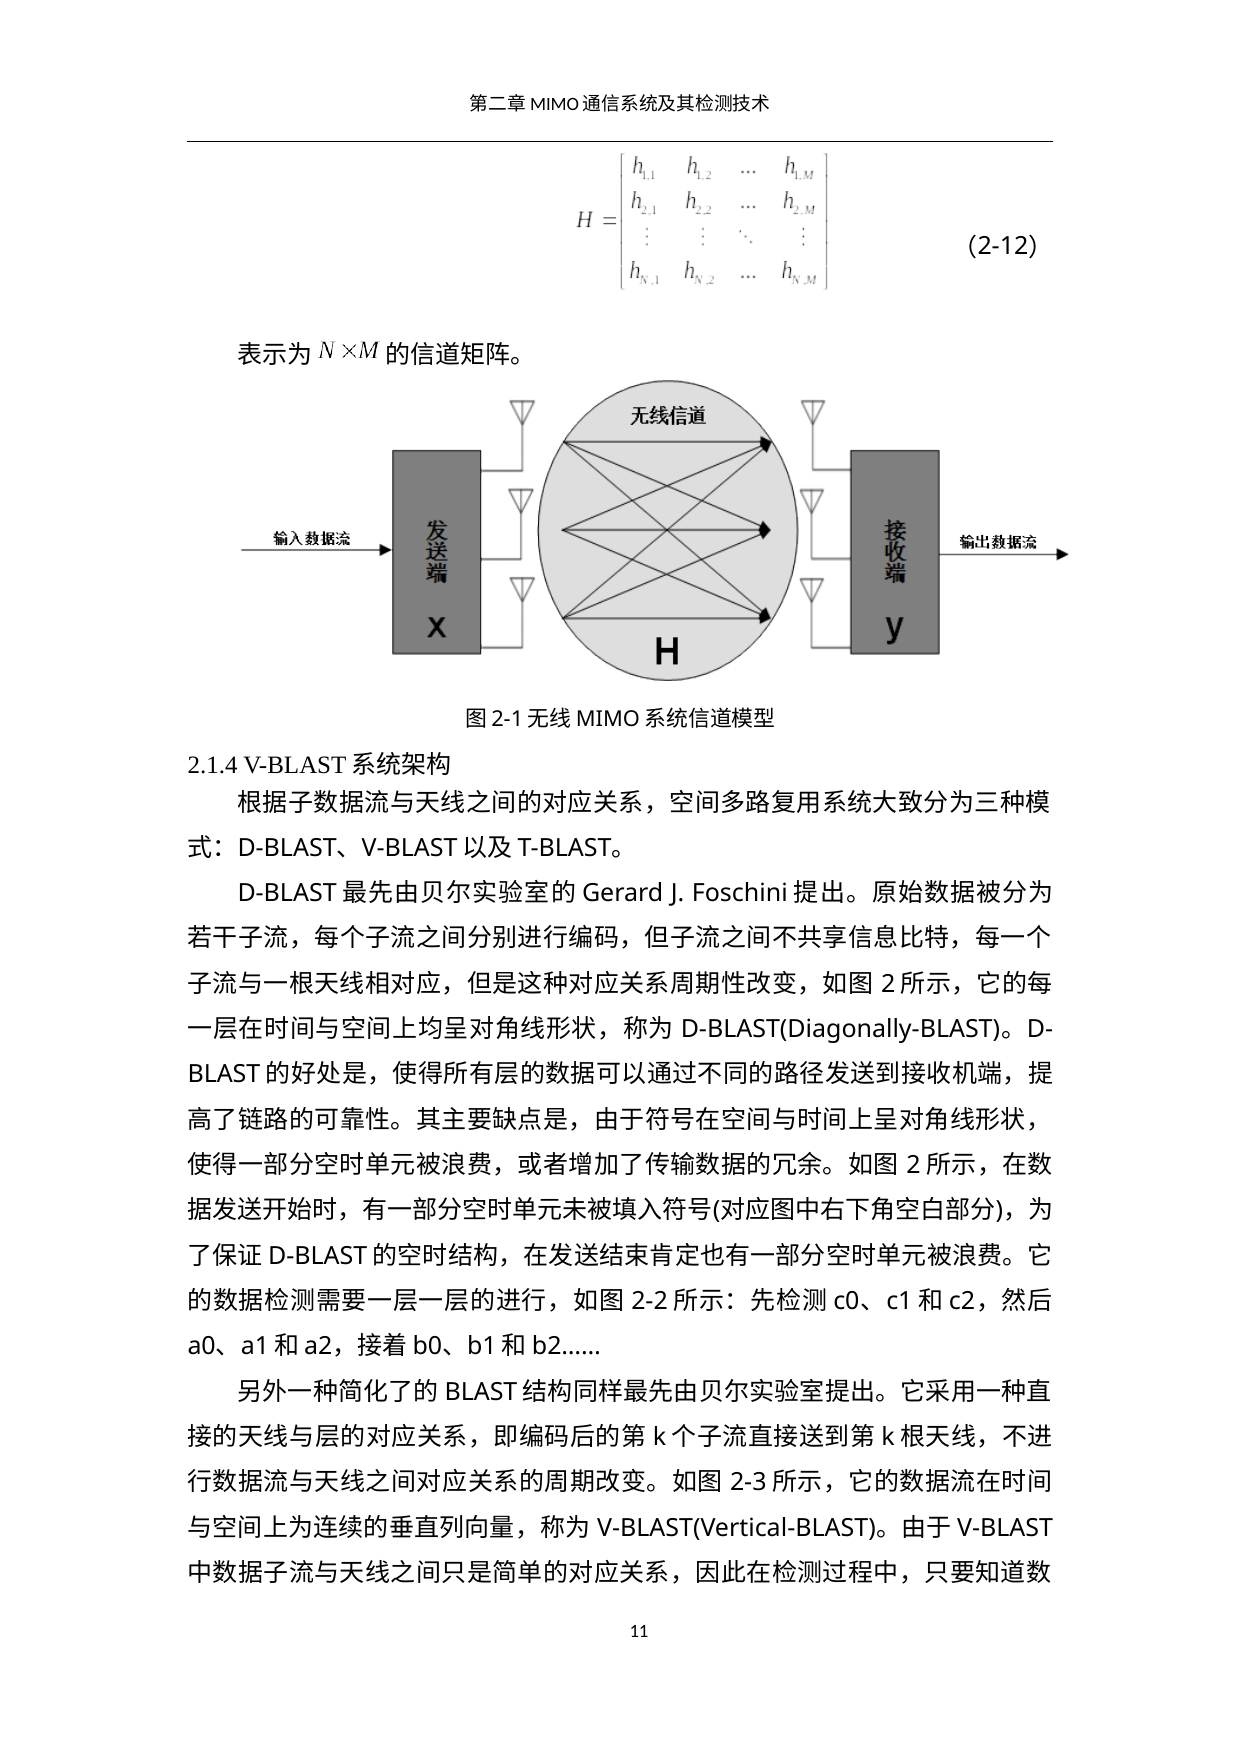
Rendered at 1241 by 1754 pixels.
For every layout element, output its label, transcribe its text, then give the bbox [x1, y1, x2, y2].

text 图2-1无线MIMO系统信道模型 [187, 701, 1053, 732]
text 表示为的信道矩阵。 [187, 335, 1053, 371]
text D-BLAST最先由贝尔实验室的Gerard J. Foschini提出。原始数据被分为若干子流，每个子流之间分别进行编码，但子流之间不共享信息比特，每一个子流与一根天线相对应，但是这种对应关系周期性改变，如图2所示，它的每一层在时间与空间上均呈对角线形状，称为D-BLAST(Diagonally-BLAST)。D-BLAST的好处是，使得所有层的数据可以通过不同的路径发送到接收机端，提高了链路的可靠性。其主要缺点是，由于符号在空间与时间上呈对角线形状，使得一部分空时单元被浪费，或者增加了传输数据的冗余。如图2所示，在数据发送开始时，有一部分空时单元未被填入符号(对应图中右下角空白部分)，为了保证D-BLAST的空时结构，在发送结束肯定也有一部分空时单元被浪费。它的数据检测需要一层一层的进行，如图2-2所示：先检测c0、c1和c2，然后a0、a1和a2，接着b0、b1和b2…… [187, 873, 1053, 1362]
text （2-12） [187, 150, 1053, 320]
picture [237, 380, 1073, 694]
text 根据子数据流与天线之间的对应关系，空间多路复用系统大致分为三种模式：D-BLAST、V-BLAST以及T-BLAST。 [187, 782, 1053, 863]
subtitle 2.1.4 V-BLAST系统架构 [187, 740, 1053, 782]
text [187, 1371, 1053, 1588]
